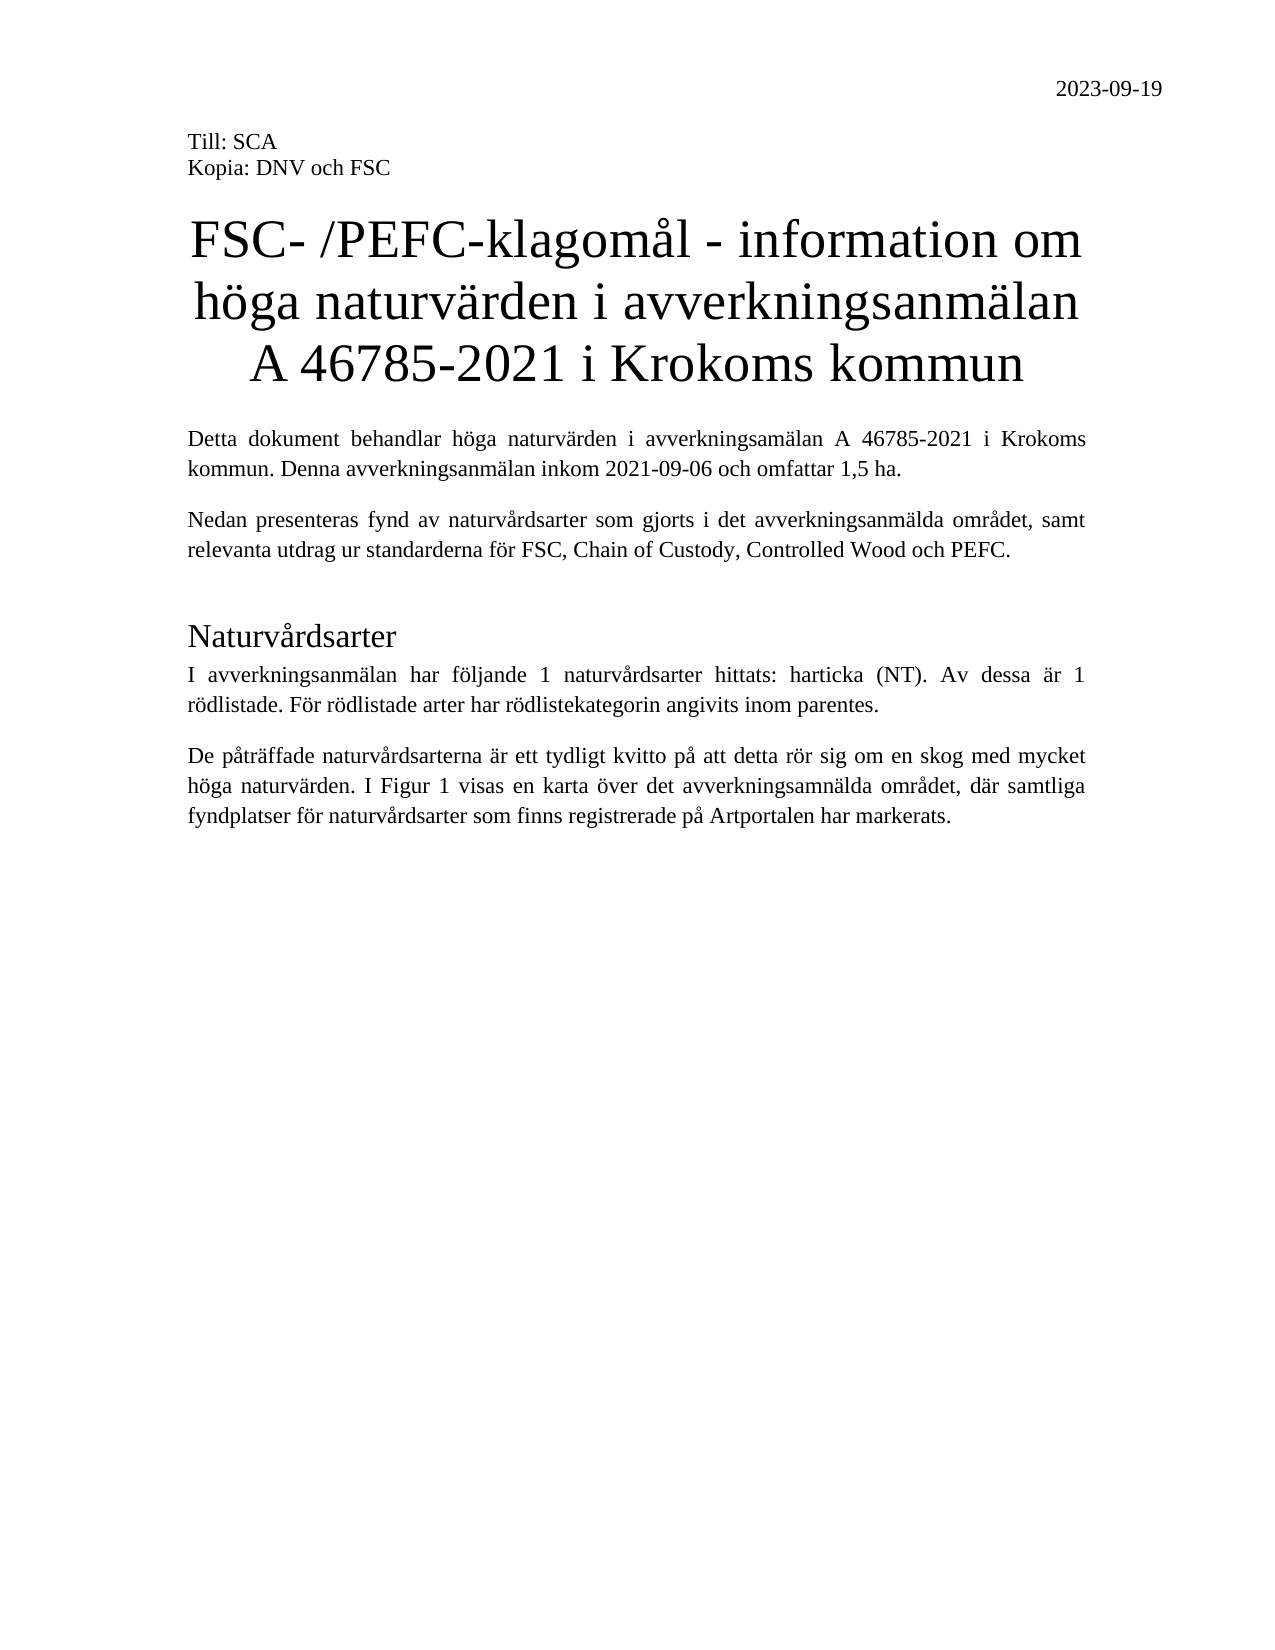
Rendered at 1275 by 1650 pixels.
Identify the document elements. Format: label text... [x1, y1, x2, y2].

text Nedan presenteras fynd av naturvårdsarter som gjorts i det avverkningsanmälda området, samt relevanta utdrag ur standarderna för FSC, Chain of Custody, Controlled Wood och PEFC. [187, 506, 1087, 563]
subtitle Naturvårdsarter [187, 617, 1087, 655]
text De påträffade naturvårdsarterna är ett tydligt kvitto på att detta rör sig om en skog med mycket höga naturvärden. I Figur 1 visas en karta över det avverkningsamnälda området, där samtliga fyndplatser för naturvårdsarter som finns registrerade på Artportalen har markerats. [187, 742, 1087, 829]
title FSC- /PEFC-klagomål - information om höga naturvärden i avverkningsanmälan A 46785-2021 i Krokoms kommun [187, 207, 1087, 394]
text Detta dokument behandlar höga naturvärden i avverkningsamälan A 46785-2021 i Krokoms kommun. Denna avverkningsanmälan inkom 2021-09-06 och omfattar 1,5 ha. [187, 425, 1087, 481]
text I avverkningsanmälan har följande 1 naturvårdsarter hittats: harticka (NT). Av dessa är 1 rödlistade. För rödlistade arter har rödlistekategorin angivits inom parentes. [187, 661, 1087, 717]
